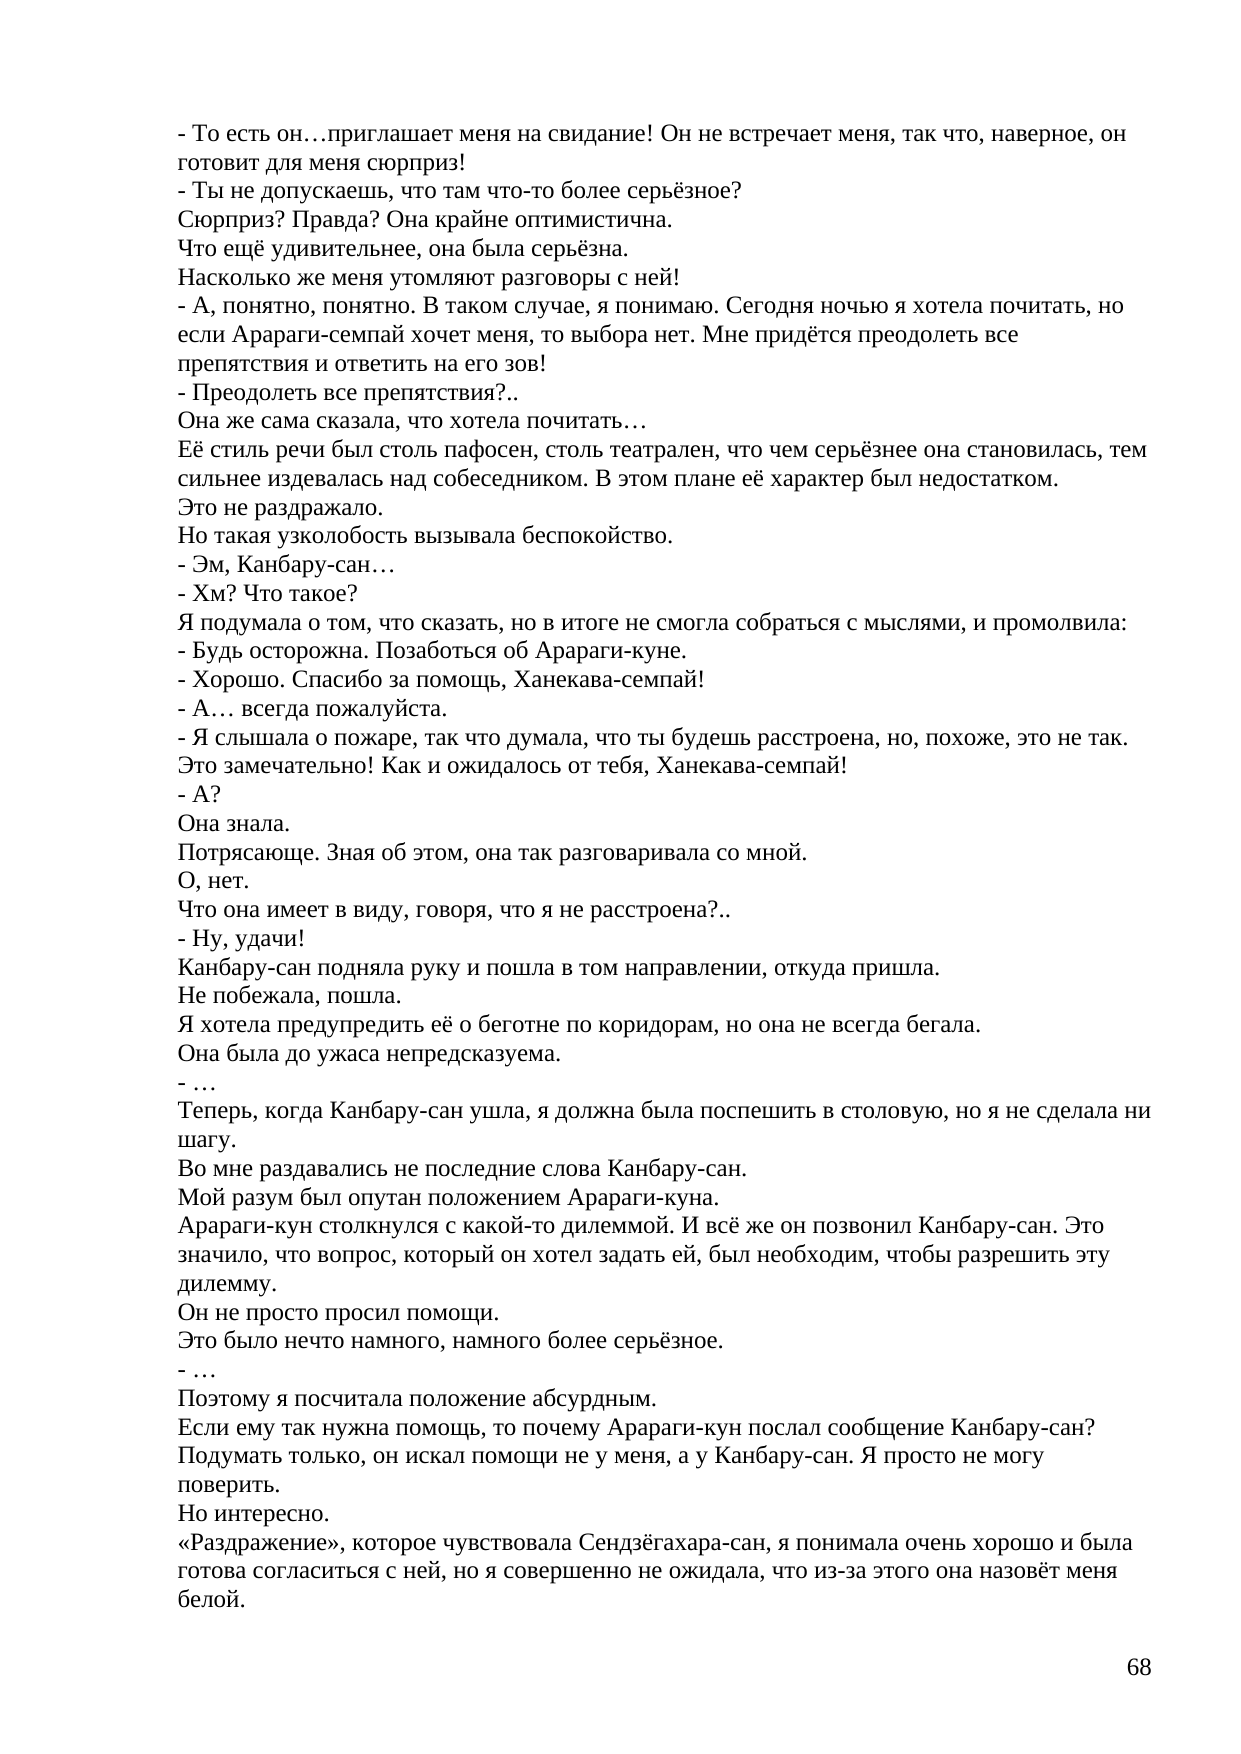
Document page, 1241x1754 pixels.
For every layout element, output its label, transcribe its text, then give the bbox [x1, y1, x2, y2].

text - Я слышала о пожаре, так что думала, что ты будешь расстроена, но, похоже, это не так. Это замечательно! Как и ожидалось от тебя, Ханекава-семпай! [177, 722, 1152, 779]
text О, нет. [177, 866, 1152, 894]
text Я подумала о том, что сказать, но в итоге не смогла собраться с мыслями, и промолвила: [177, 607, 1152, 636]
text Что ещё удивительнее, она была серьёзна. [177, 233, 1152, 262]
text Но интересно. [177, 1498, 1152, 1527]
text - … [177, 1354, 1152, 1383]
text Не побежала, пошла. [177, 981, 1152, 1009]
text Она знала. [177, 808, 1152, 837]
text - А… всегда пожалуйста. [177, 693, 1152, 722]
text Арараги-кун столкнулся с какой-то дилеммой. И всё же он позвонил Канбару-сан. Это значило, что вопрос, который он хотел задать ей, был необходим, чтобы разрешить эту дилемму. [177, 1211, 1152, 1297]
text Она же сама сказала, что хотела почитать… [177, 406, 1152, 434]
text - Ну, удачи! [177, 923, 1152, 952]
text - … [177, 1067, 1152, 1096]
text Во мне раздавались не последние слова Канбару-сан. [177, 1153, 1152, 1182]
text Она была до ужаса непредсказуема. [177, 1038, 1152, 1067]
text - Эм, Канбару-сан… [177, 549, 1152, 578]
text Это было нечто намного, намного более серьёзное. [177, 1326, 1152, 1354]
text Мой разум был опутан положением Арараги-куна. [177, 1182, 1152, 1211]
text Насколько же меня утомляют разговоры с ней! [177, 262, 1152, 291]
text «Раздражение», которое чувствовала Сендзёгахара-сан, я понимала очень хорошо и была готова согласиться с ней, но я совершенно не ожидала, что из-за этого она назовёт меня белой. [177, 1527, 1152, 1613]
text - Хм? Что такое? [177, 578, 1152, 607]
text Он не просто просил помощи. [177, 1297, 1152, 1326]
text - Будь осторожна. Позаботься об Арараги-куне. [177, 636, 1152, 664]
text - Преодолеть все препятствия?.. [177, 377, 1152, 406]
text Что она имеет в виду, говоря, что я не расстроена?.. [177, 894, 1152, 923]
text - То есть он…приглашает меня на свидание! Он не встречает меня, так что, наверное, он готовит для меня сюрприз! [177, 118, 1152, 176]
text - А? [177, 779, 1152, 808]
text - Хорошо. Спасибо за помощь, Ханекава-семпай! [177, 664, 1152, 693]
text - А, понятно, понятно. В таком случае, я понимаю. Сегодня ночью я хотела почитать, но если Арараги-семпай хочет меня, то выбора нет. Мне придётся преодолеть все препятствия и ответить на его зов! [177, 291, 1152, 377]
text - Ты не допускаешь, что там что-то более серьёзное? [177, 176, 1152, 204]
text Я хотела предупредить её о беготне по коридорам, но она не всегда бегала. [177, 1009, 1152, 1038]
text Сюрприз? Правда? Она крайне оптимистична. [177, 204, 1152, 233]
text Если ему так нужна помощь, то почему Арараги-кун послал сообщение Канбару-сан? Подумать только, он искал помощи не у меня, а у Канбару-сан. Я просто не могу поверить. [177, 1412, 1152, 1498]
text Это не раздражало. [177, 492, 1152, 521]
text Поэтому я посчитала положение абсурдным. [177, 1383, 1152, 1412]
text Но такая узколобость вызывала беспокойство. [177, 521, 1152, 549]
text Теперь, когда Канбару-сан ушла, я должна была поспешить в столовую, но я не сделала ни шагу. [177, 1096, 1152, 1153]
text Канбару-сан подняла руку и пошла в том направлении, откуда пришла. [177, 952, 1152, 981]
text Потрясающе. Зная об этом, она так разговаривала со мной. [177, 837, 1152, 866]
text Её стиль речи был столь пафосен, столь театрален, что чем серьёзнее она становилась, тем сильнее издевалась над собеседником. В этом плане её характер был недостатком. [177, 434, 1152, 492]
